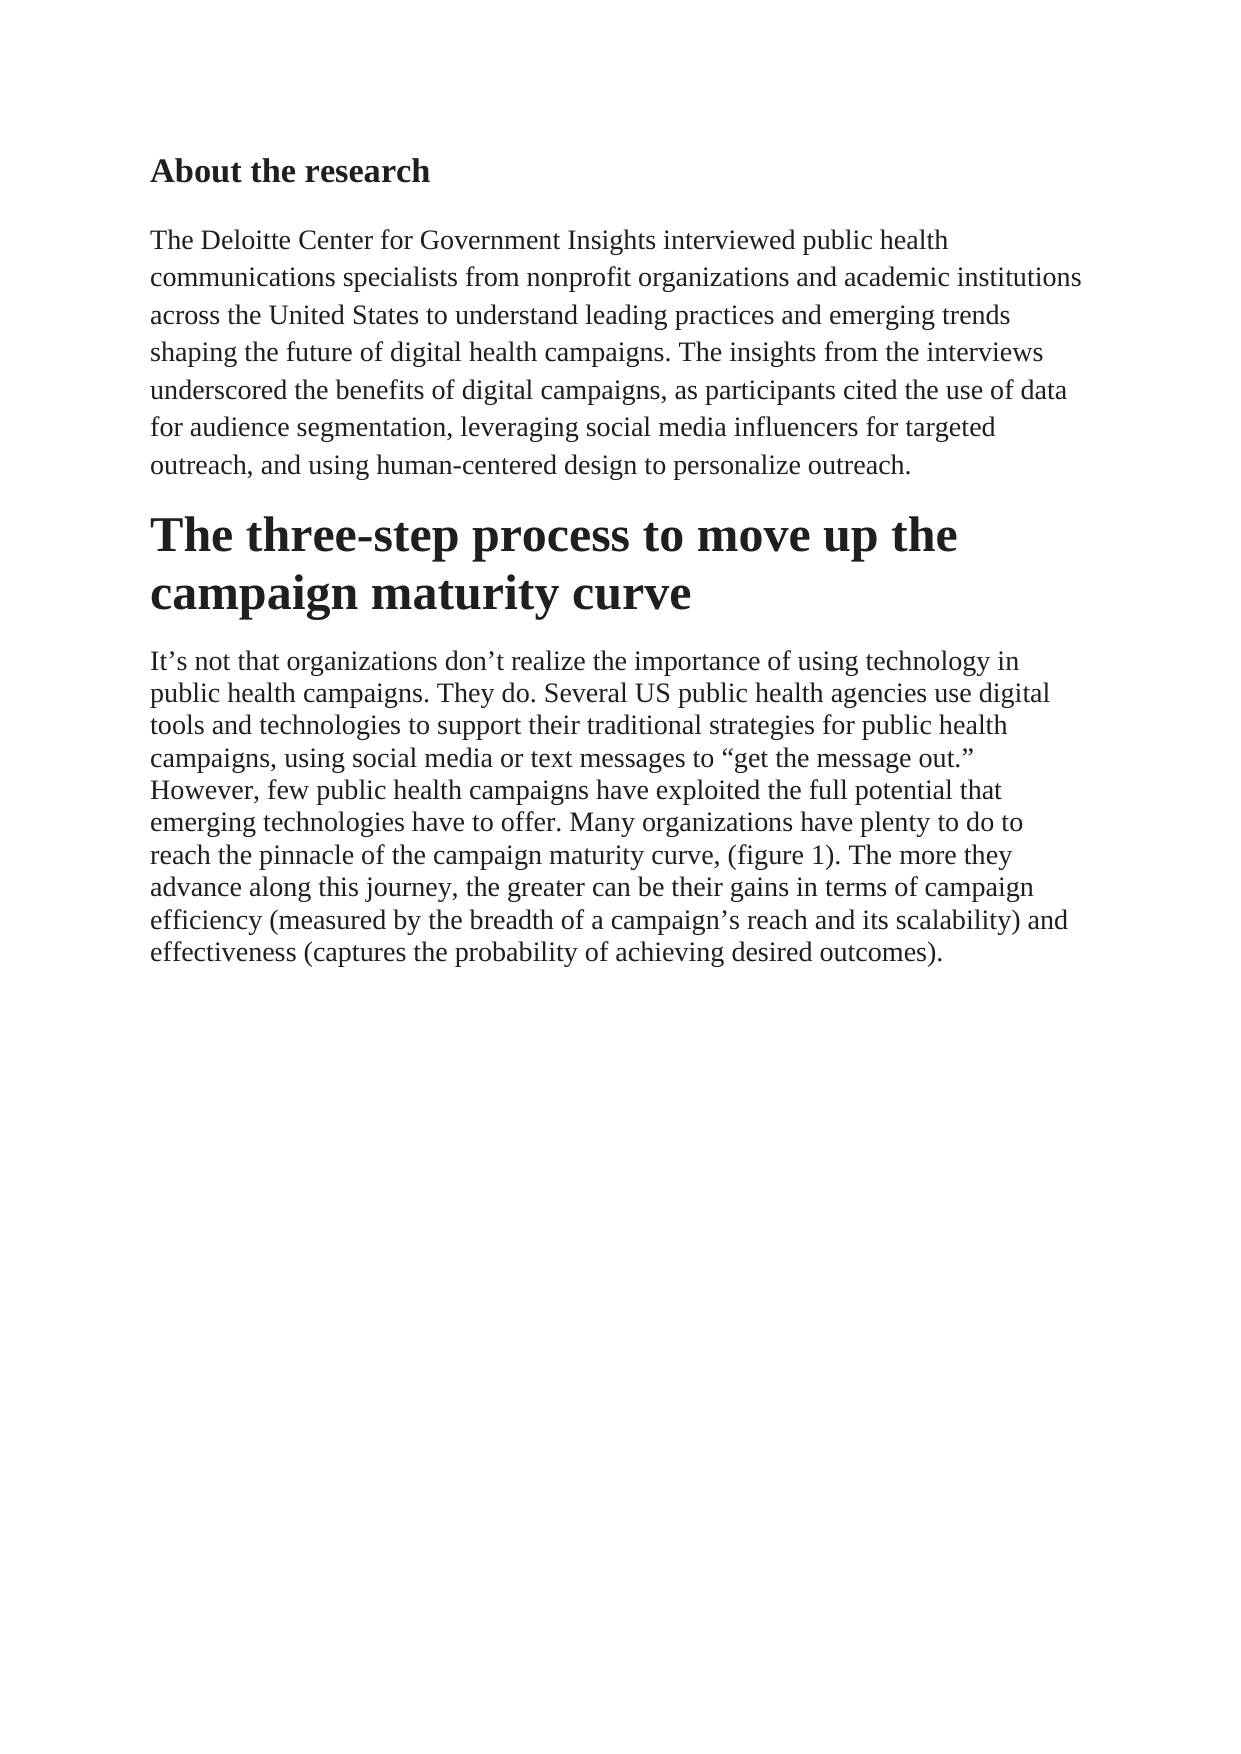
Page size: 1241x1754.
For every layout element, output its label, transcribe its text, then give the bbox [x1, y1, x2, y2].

text The Deloitte Center for Government Insights interviewed public health communications specialists from nonprofit organizations and academic institutions across the United States to understand leading practices and emerging trends shaping the future of digital health campaigns. The insights from the interviews underscored the benefits of digital campaigns, as participants cited the use of data for audience segmentation, leveraging social media influencers for targeted outreach, and using human-centered design to personalize outreach. [150, 218, 1090, 480]
subtitle The three-step process to move up the campaign maturity curve [150, 505, 1090, 620]
subtitle About the research [150, 150, 1090, 189]
text It’s not that organizations don’t realize the importance of using technology in public health campaigns. They do. Several US public health agencies use digital tools and technologies to support their traditional strategies for public health campaigns, using social media or text messages to “get the message out.” However, few public health campaigns have exploited the full potential that emerging technologies have to offer. Many organizations have plenty to do to reach the pinnacle of the campaign maturity curve, (figure 1). The more they advance along this journey, the greater can be their gains in terms of campaign efficiency (measured by the breadth of a campaign’s reach and its scalability) and effectiveness (captures the probability of achieving desired outcomes). [150, 643, 1090, 967]
